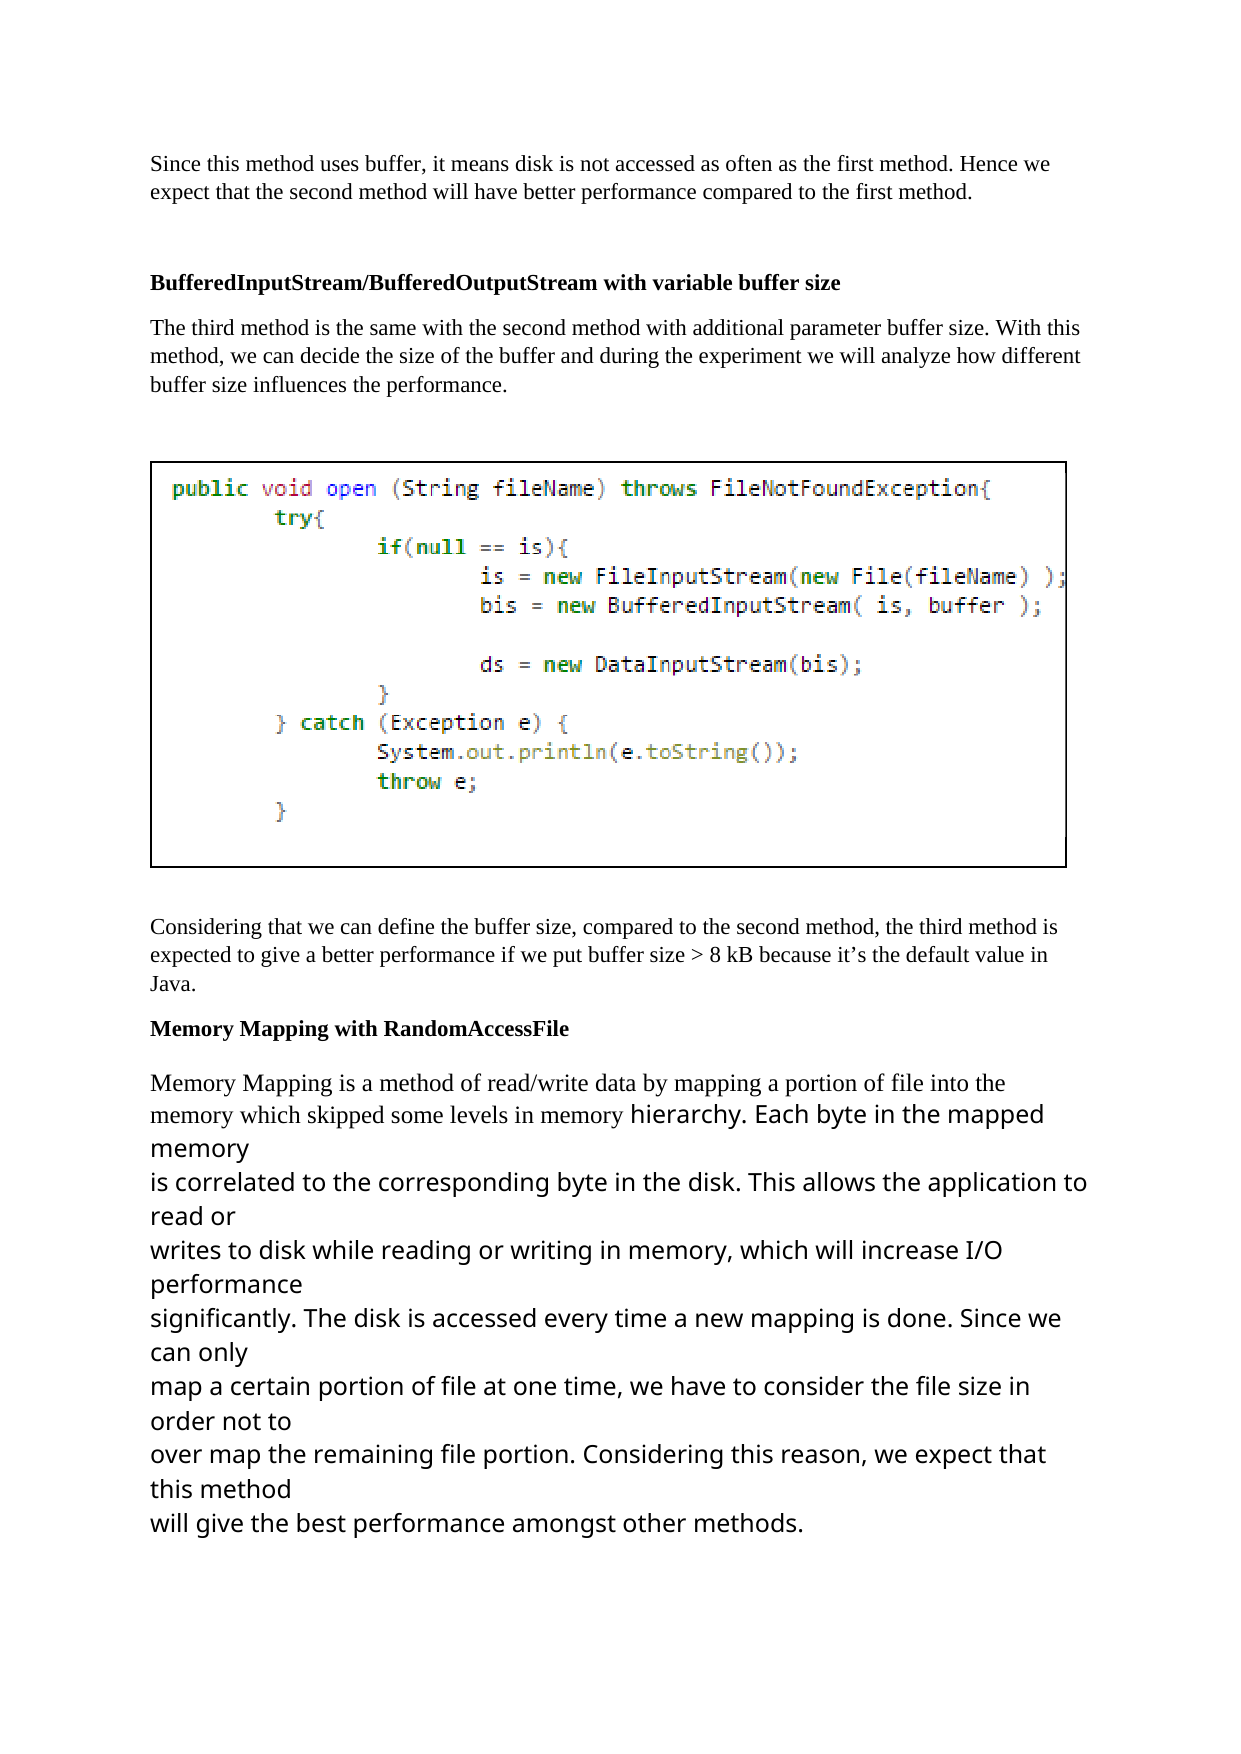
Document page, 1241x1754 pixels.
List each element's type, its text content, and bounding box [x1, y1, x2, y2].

text BufferedInputStream/BufferedOutputStream with variable buffer size [150, 269, 1090, 295]
text significantly. The disk is accessed every time a new mapping is done. Since we can only [150, 1301, 1090, 1369]
text is correlated to the corresponding byte in the disk. This allows the application to read or [150, 1165, 1090, 1233]
text memory which skipped some levels in memory hierarchy. Each byte in the mapped memory [150, 1097, 1090, 1165]
text The third method is the same with the second method with additional parameter buffer size. With this method, we can decide the size of the buffer and during the experiment we will analyze how different buffer size influences the performance. [150, 314, 1090, 397]
text Memory Mapping with RandomAccessFile [150, 1015, 1090, 1041]
text writes to disk while reading or writing in memory, which will increase I/O performance [150, 1233, 1090, 1301]
text will give the best performance amongst other methods. [150, 1505, 1090, 1539]
text Memory Mapping is a method of read/write data by mapping a portion of file into the [150, 1068, 1090, 1097]
table_header [152, 463, 1065, 866]
text Since this method uses buffer, it means disk is not accessed as often as the first method. Hence we expect that the second method will have better performance compared to the first method. [150, 150, 1090, 205]
text map a certain portion of file at one time, we have to consider the file size in order not to [150, 1369, 1090, 1437]
text over map the remaining file portion. Considering this reason, we expect that this method [150, 1437, 1090, 1505]
text Considering that we can define the buffer size, compared to the second method, the third method is expected to give a better performance if we put buffer size > 8 kB because it’s the default value in Java. [150, 913, 1090, 996]
picture [161, 473, 1066, 837]
